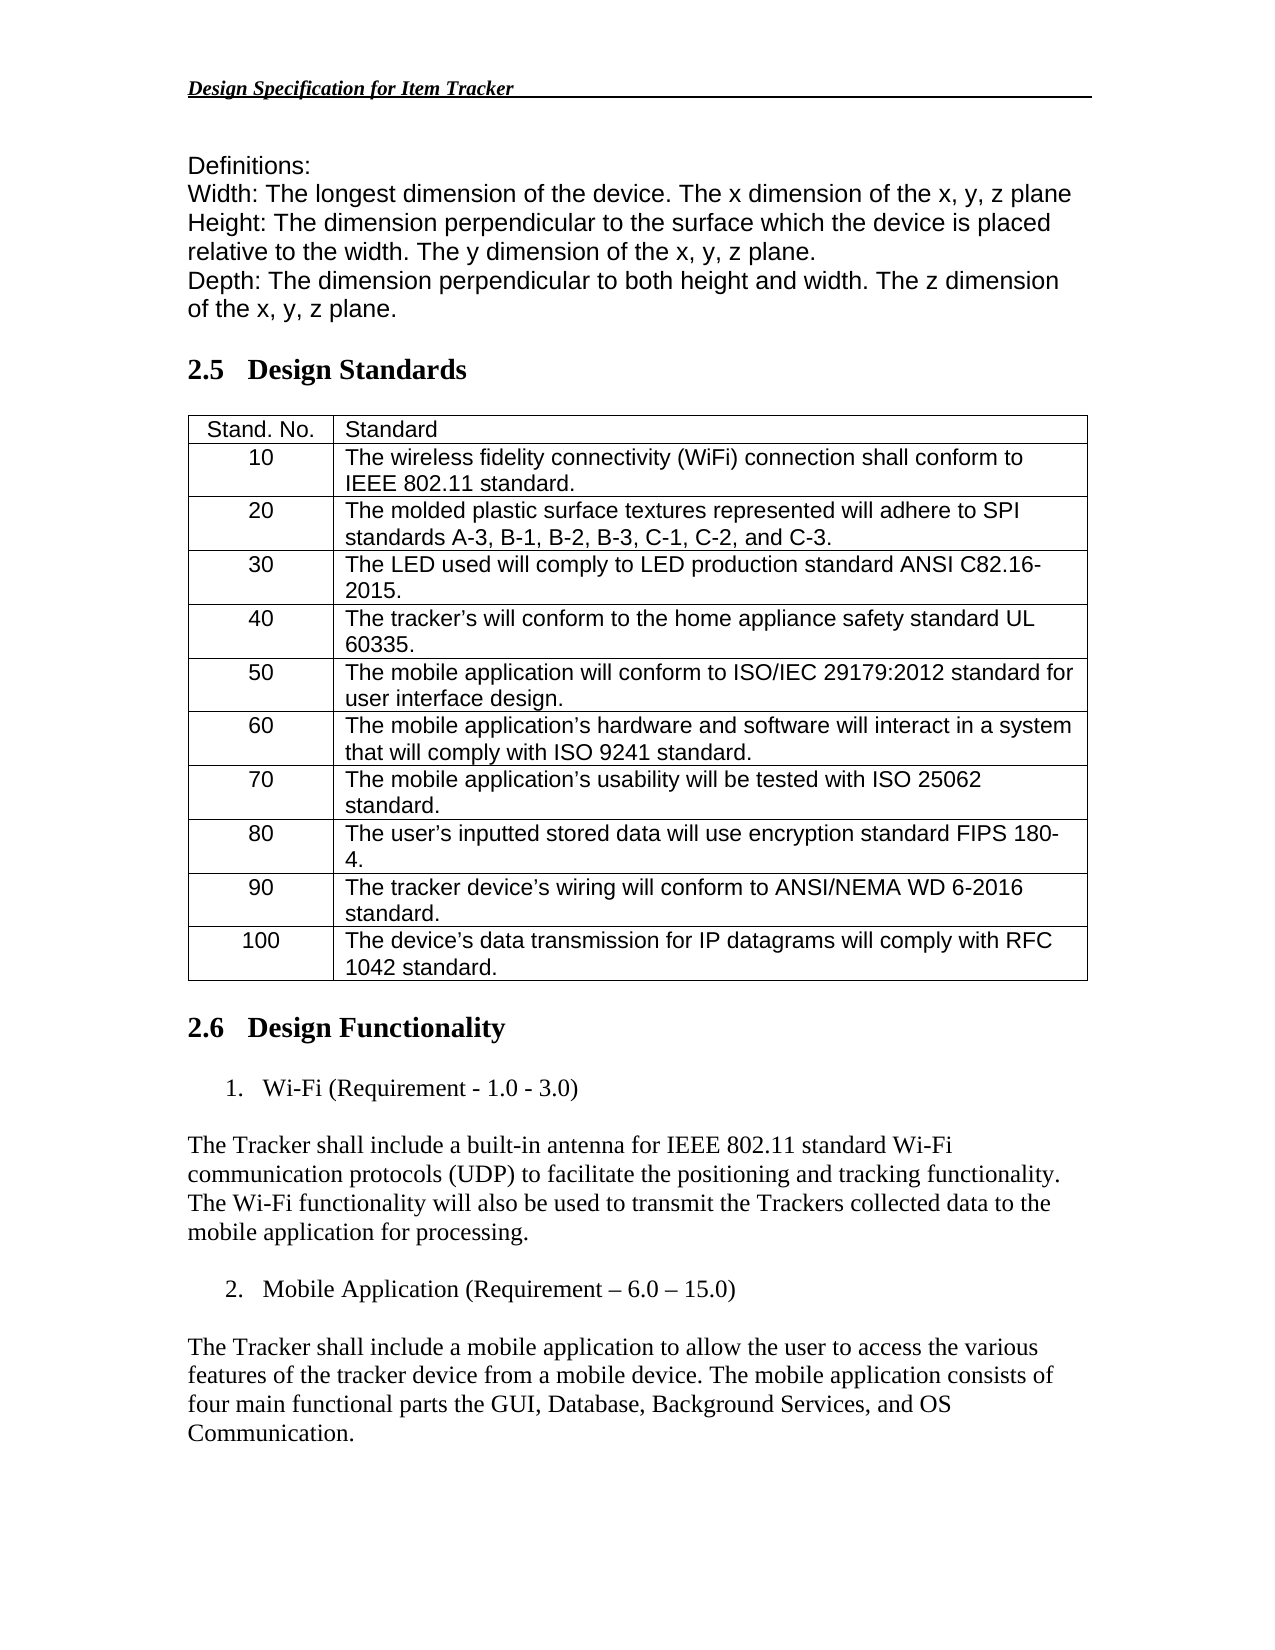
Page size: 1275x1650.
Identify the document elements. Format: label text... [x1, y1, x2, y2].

text Height: The dimension perpendicular to the surface which the device is placed relative to the width. The y dimension of the x, y, z plane. [187, 208, 1087, 266]
table_cell The molded plastic surface textures represented will adhere to SPI standards A-3, B-1, B-2, B-3, C-1, C-2, and C-3. [334, 497, 1087, 550]
table_cell 40 [189, 605, 333, 657]
table_cell The mobile application’s usability will be tested with ISO 25062 standard. [334, 766, 1087, 819]
list Wi-Fi (Requirement - 1.0 - 3.0) [225, 1073, 1087, 1102]
list Mobile Application (Requirement – 6.0 – 15.0) [225, 1274, 1087, 1303]
table_cell 50 [189, 659, 333, 711]
table_cell The tracker device’s wiring will conform to ANSI/NEMA WD 6-2016 standard. [334, 874, 1087, 926]
table_cell The device’s data transmission for IP datagrams will comply with RFC 1042 standard. [334, 927, 1087, 980]
table_cell 80 [189, 820, 333, 872]
table_cell 70 [189, 766, 333, 819]
subtitle Design Functionality [187, 1010, 1087, 1044]
list The Tracker shall include a built-in antenna for IEEE 802.11 standard Wi-Fi communication protocols (UDP) to facilitate the positioning and tracking functionality. The Wi-Fi functionality will also be used to transmit the Trackers collected data to the mobile application for processing. [187, 1130, 1087, 1245]
subtitle Design Standards [187, 352, 1087, 386]
list The Tracker shall include a mobile application to allow the user to access the various features of the tracker device from a mobile device. The mobile application consists of four main functional parts the GUI, Database, Background Services, and OS Communication. [187, 1332, 1087, 1447]
table_cell 10 [189, 444, 333, 496]
table_header Standard [334, 416, 1087, 442]
table_cell The wireless fidelity connectivity (WiFi) connection shall conform to IEEE 802.11 standard. [334, 444, 1087, 496]
text Depth: The dimension perpendicular to both height and width. The z dimension of the x, y, z plane. [187, 266, 1087, 323]
table_cell The mobile application will conform to ISO/IEC 29179:2012 standard for user interface design. [334, 659, 1087, 711]
table_cell 100 [189, 927, 333, 980]
text Width: The longest dimension of the device. The x dimension of the x, y, z plane [187, 179, 1087, 208]
table_cell 90 [189, 874, 333, 926]
table_cell 60 [189, 712, 333, 765]
table_cell 30 [189, 551, 333, 604]
table_cell The LED used will comply to LED production standard ANSI C82.16-2015. [334, 551, 1087, 604]
table_header Stand. No. [189, 416, 333, 442]
table_cell 20 [189, 497, 333, 550]
table_cell The mobile application’s hardware and software will interact in a system that will comply with ISO 9241 standard. [334, 712, 1087, 765]
table_cell The user’s inputted stored data will use encryption standard FIPS 180-4. [334, 820, 1087, 872]
text Definitions: [187, 151, 1087, 179]
table_cell The tracker’s will conform to the home appliance safety standard UL 60335. [334, 605, 1087, 657]
